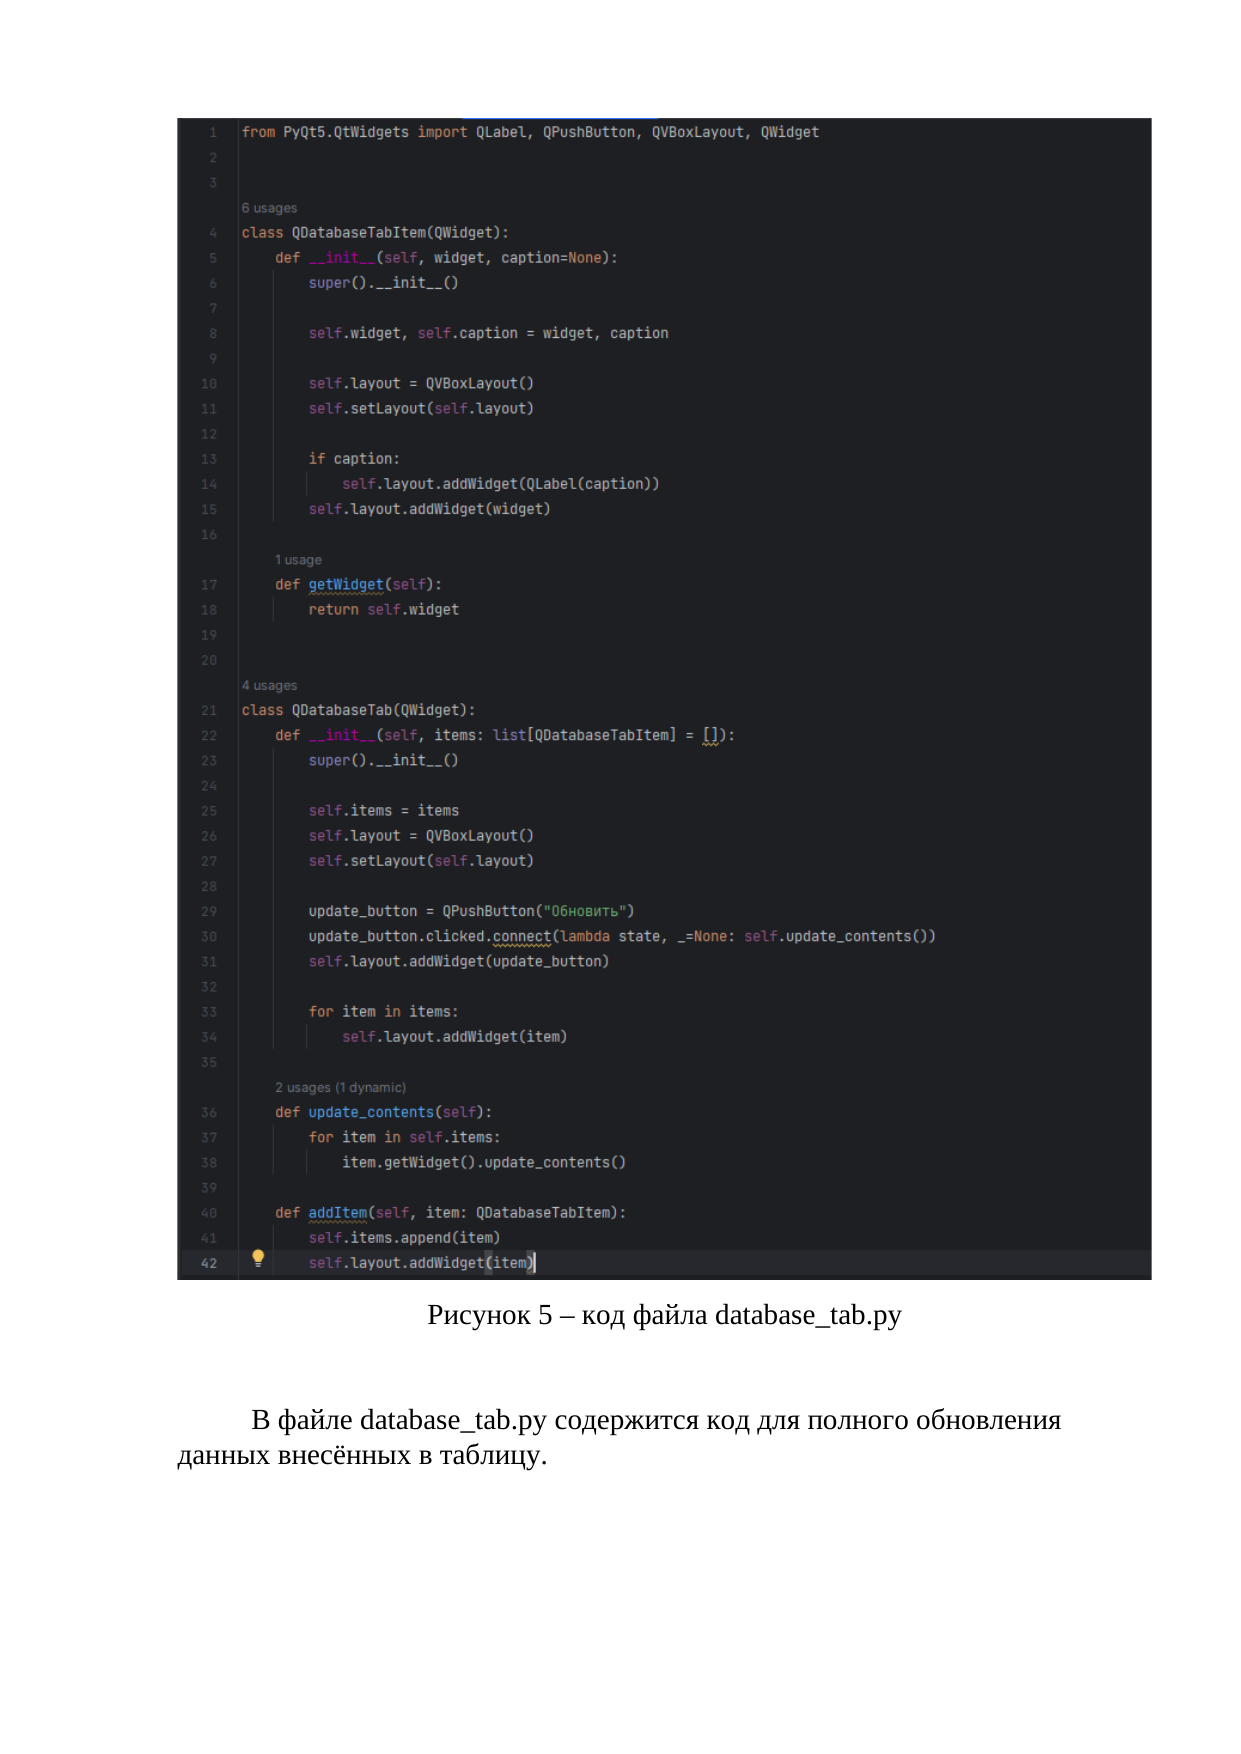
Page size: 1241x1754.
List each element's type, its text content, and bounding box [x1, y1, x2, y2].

text В файле database_tab.py содержится код для полного обновления данных внесённых в таблицу. [177, 1402, 1152, 1471]
text Рисунок 5 – код файла database_tab.py [177, 1297, 1152, 1331]
picture [177, 118, 1152, 1280]
